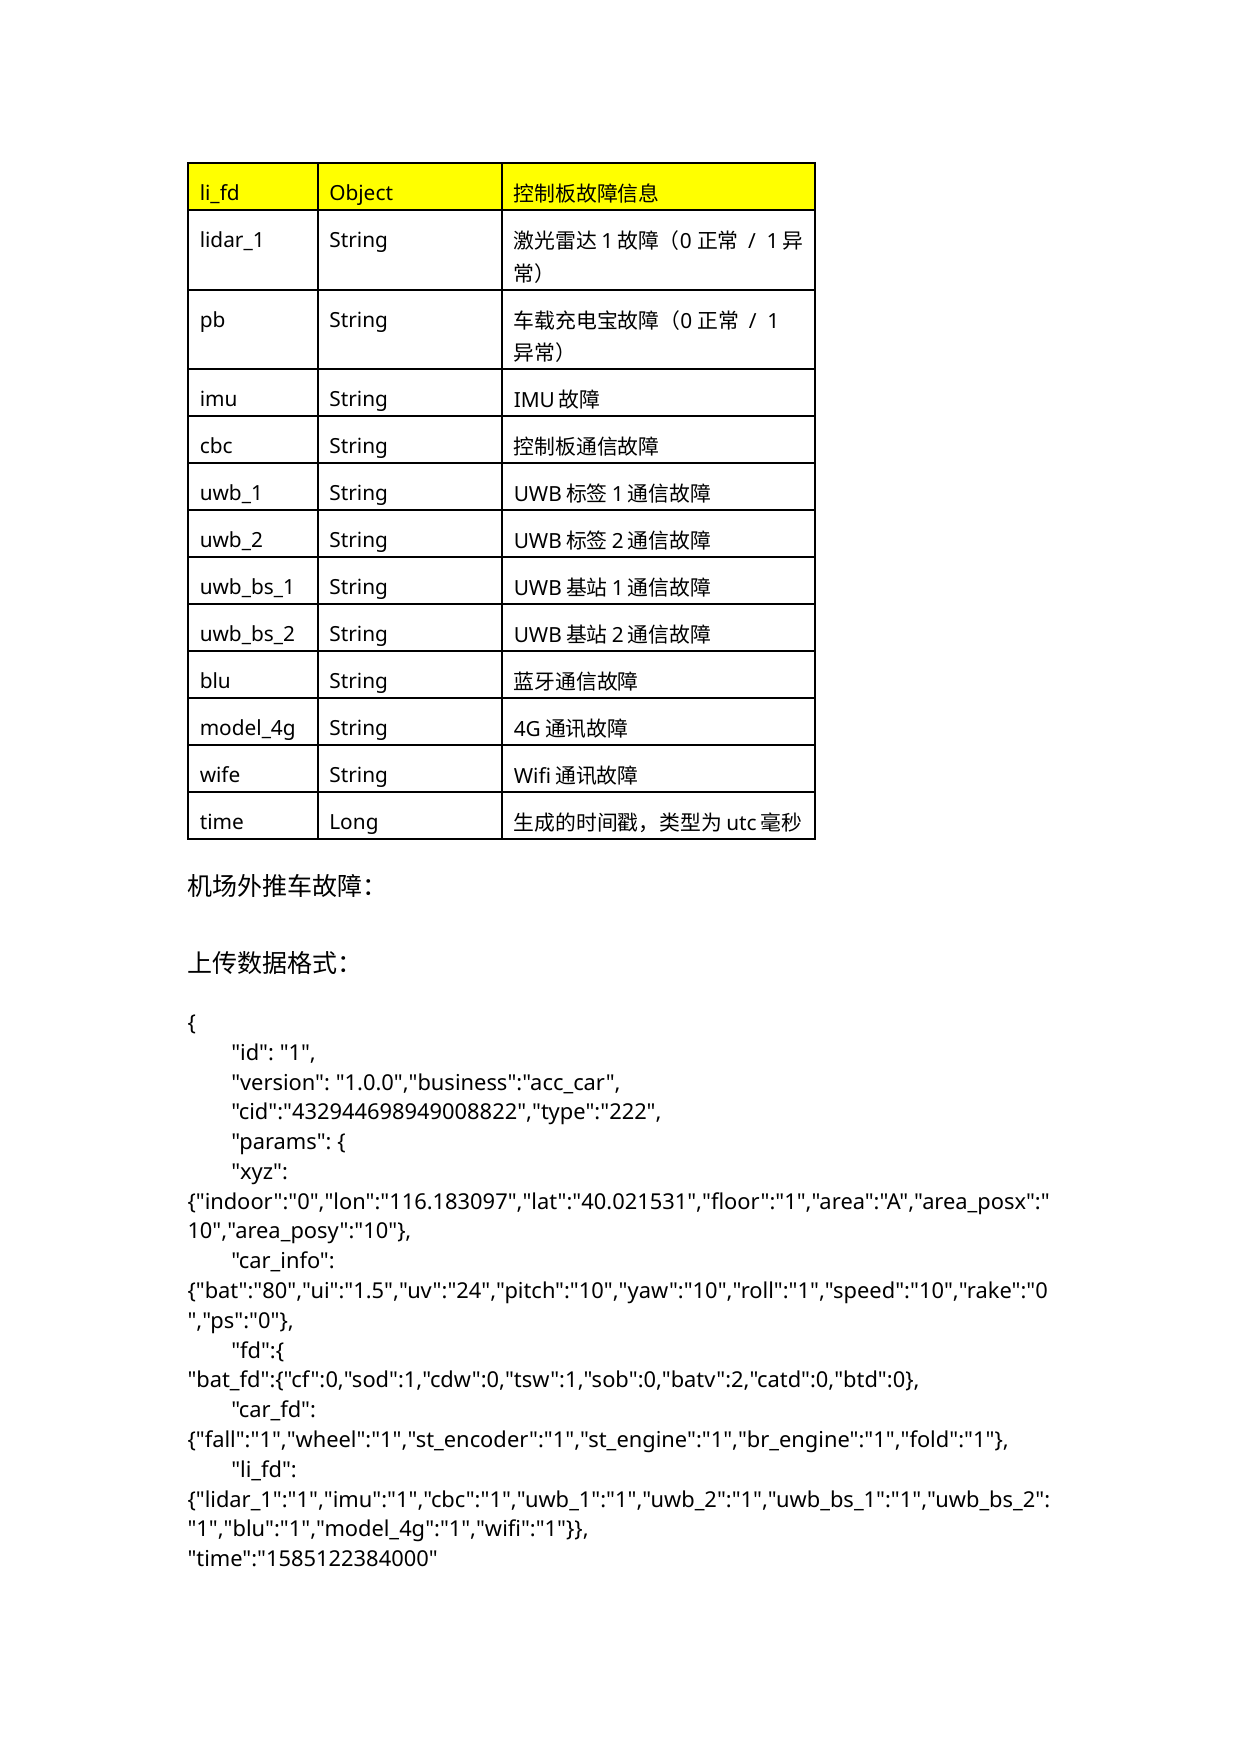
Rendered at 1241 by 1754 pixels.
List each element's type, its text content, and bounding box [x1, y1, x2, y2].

table_cell pb [189, 291, 317, 368]
table_cell uwb_bs_1 [189, 558, 317, 603]
text "cid":"432944698949008822","type":"222", [187, 1096, 1053, 1126]
table_cell lidar_1 [189, 211, 317, 288]
table_cell 4G通讯故障 [503, 699, 814, 744]
table_cell String [319, 746, 501, 791]
table_cell String [319, 699, 501, 744]
table_cell String [319, 417, 501, 462]
table_cell uwb_bs_2 [189, 605, 317, 650]
table_cell UWB标签1通信故障 [503, 464, 814, 509]
table_cell 蓝牙通信故障 [503, 652, 814, 697]
table_cell String [319, 605, 501, 650]
table_cell cbc [189, 417, 317, 462]
table_cell Wifi通讯故障 [503, 746, 814, 791]
table_cell UWB基站1通信故障 [503, 558, 814, 603]
table_cell 控制板通信故障 [503, 417, 814, 462]
text "id": "1", [187, 1037, 1053, 1067]
text 上传数据格式： [187, 929, 1053, 994]
table_cell Object [319, 164, 501, 209]
text "time":"1585122384000" [187, 1543, 1053, 1573]
table_cell imu [189, 370, 317, 415]
text "fd":{ [187, 1335, 1053, 1364]
table_cell blu [189, 652, 317, 697]
table_cell Long [319, 793, 501, 838]
table_cell time [189, 793, 317, 838]
table_cell uwb_2 [189, 511, 317, 556]
text "car_info":{"bat":"80","ui":"1.5","uv":"24","pitch":"10","yaw":"10","roll":"1","speed":"10","rake":"0","ps":"0"}, [187, 1245, 1053, 1335]
text "version": "1.0.0","business":"acc_car", [187, 1067, 1053, 1096]
table_cell model_4g [189, 699, 317, 744]
table_cell li_fd [189, 164, 317, 209]
table_cell 控制板故障信息 [503, 164, 814, 209]
table_cell 生成的时间戳，类型为utc毫秒 [503, 793, 814, 838]
table_cell 激光雷达1故障（0 正常 / 1异常） [503, 211, 814, 288]
table_cell wife [189, 746, 317, 791]
table_cell IMU故障 [503, 370, 814, 415]
text 机场外推车故障： [187, 852, 1053, 917]
text "car_fd":{"fall":"1","wheel":"1","st_encoder":"1","st_engine":"1","br_engine":"1","fold":"1"}, [187, 1394, 1053, 1454]
table_cell String [319, 464, 501, 509]
text "bat_fd":{"cf":0,"sod":1,"cdw":0,"tsw":1,"sob":0,"batv":2,"catd":0,"btd":0}, [187, 1364, 1053, 1394]
table_cell String [319, 652, 501, 697]
table_cell String [319, 211, 501, 288]
table_cell UWB基站2通信故障 [503, 605, 814, 650]
text { [187, 1007, 1053, 1037]
table_cell String [319, 558, 501, 603]
text "params": { [187, 1126, 1053, 1156]
table_cell UWB标签2通信故障 [503, 511, 814, 556]
table_cell 车载充电宝故障（0 正常 / 1异常） [503, 291, 814, 368]
table_cell String [319, 511, 501, 556]
table_cell String [319, 370, 501, 415]
table_cell String [319, 291, 501, 368]
text "xyz":{"indoor":"0","lon":"116.183097","lat":"40.021531","floor":"1","area":"A","area_posx":"10","area_posy":"10"}, [187, 1156, 1053, 1245]
text "li_fd":{"lidar_1":"1","imu":"1","cbc":"1","uwb_1":"1","uwb_2":"1","uwb_bs_1":"1","uwb_bs_2":"1","blu":"1","model_4g":"1","wifi":"1"}}, [187, 1454, 1053, 1543]
table_cell uwb_1 [189, 464, 317, 509]
